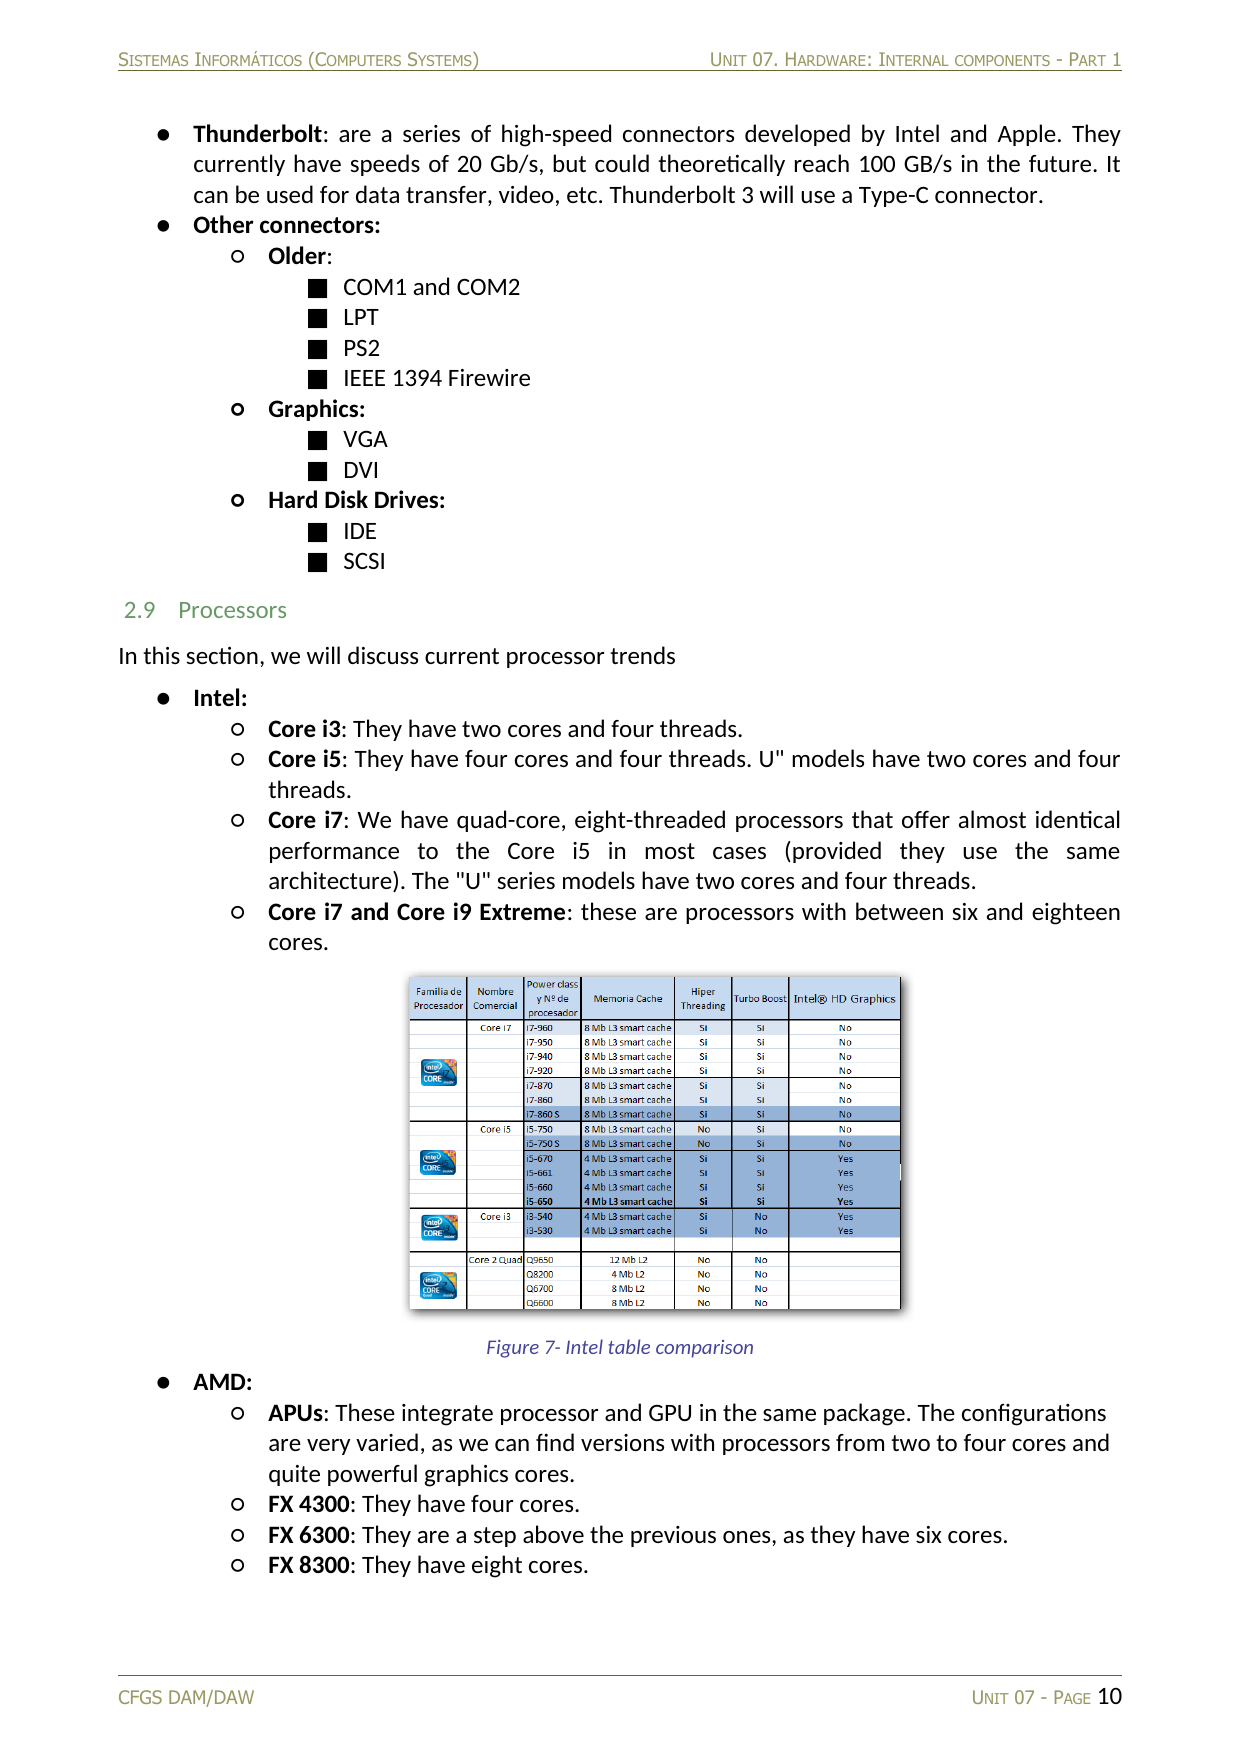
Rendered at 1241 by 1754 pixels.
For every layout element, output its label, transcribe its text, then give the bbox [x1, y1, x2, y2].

list Core i7: We have quad-core, eight-threaded processors that offer almost identical performance to the Core i5 in most cases (provided they use the same architecture). The "U" series models have two cores and four threads. [231, 804, 1122, 896]
list APUs: These integrate processor and GPU in the same package. The configurations are very varied, as we can find versions with processors from two to four cores and quite powerful graphics cores. [231, 1397, 1122, 1488]
list Core i7 and Core i9 Extreme: these are processors with between six and eighteen cores. [231, 896, 1122, 957]
list PS2 [306, 332, 1122, 362]
text Figure 7- Intel table comparison [118, 1334, 1122, 1360]
list AMD: [156, 1366, 1122, 1397]
list Thunderbolt: are a series of high-speed connectors developed by Intel and Apple. They currently have speeds of 20 Gb/s, but could theoretically reach 100 GB/s in the future. It can be used for data transfer, video, etc. Thunderbolt 3 will use a Type-C connector. [156, 118, 1122, 209]
list Hard Disk Drives: [231, 484, 1122, 515]
list Graphics: [231, 393, 1122, 423]
list Core i3: They have two cores and four threads. [231, 713, 1122, 743]
text In this section, we will discuss current processor trends [118, 640, 1122, 671]
subtitle Processors [118, 595, 1122, 625]
list IDE [306, 515, 1122, 545]
list FX 6300: They are a step above the previous ones, as they have six cores. [231, 1519, 1122, 1549]
list VGA [306, 423, 1122, 454]
list IEEE 1394 Firewire [306, 362, 1122, 393]
list Core i5: They have four cores and four threads. U" models have two cores and four threads. [231, 743, 1122, 804]
list DVI [306, 454, 1122, 484]
list COM1 and COM2 [306, 271, 1122, 301]
list Older: [231, 240, 1122, 271]
list LPT [306, 301, 1122, 332]
list FX 4300: They have four cores. [231, 1488, 1122, 1519]
picture [400, 968, 915, 1323]
list FX 8300: They have eight cores. [231, 1549, 1122, 1580]
list SCSI [306, 545, 1122, 576]
list Other connectors: [156, 209, 1122, 240]
list Intel: [156, 682, 1122, 713]
